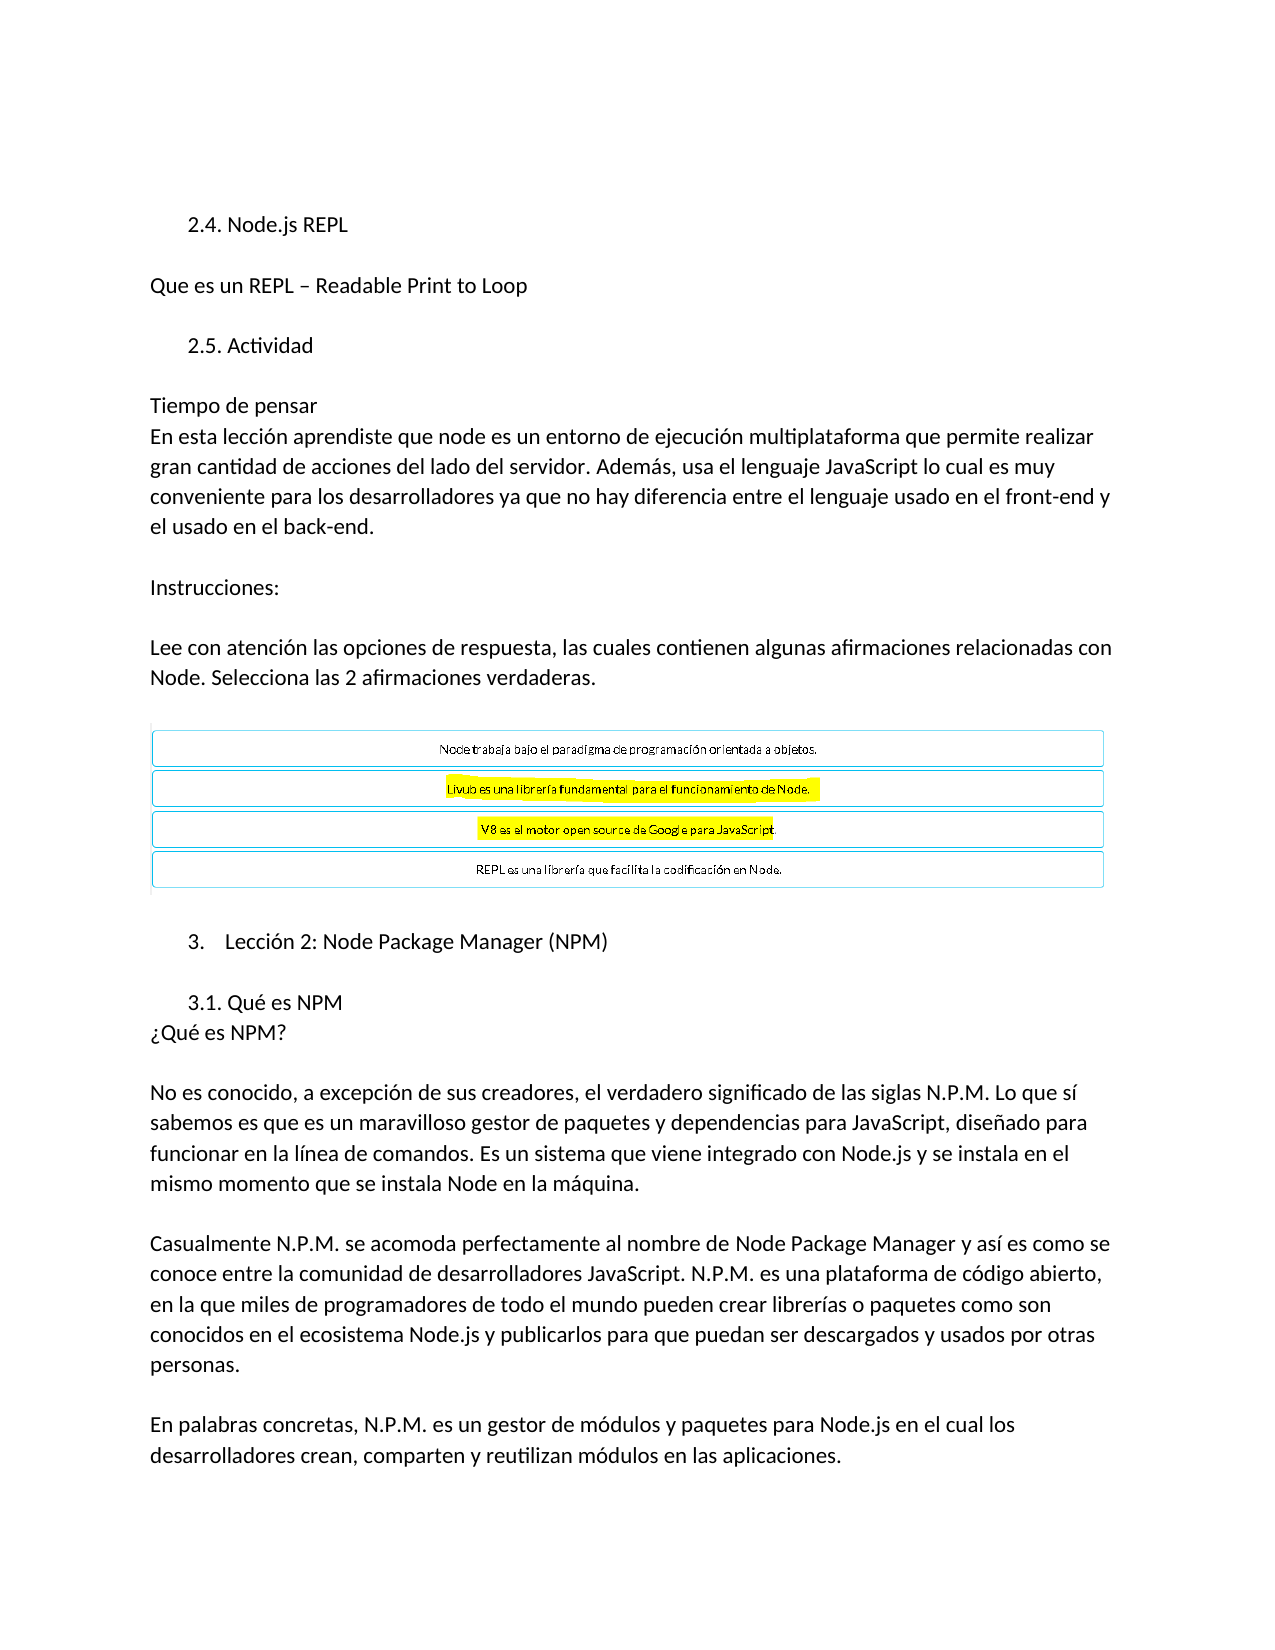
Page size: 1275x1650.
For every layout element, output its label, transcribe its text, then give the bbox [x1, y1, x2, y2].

list Actividad [187, 331, 1125, 359]
text ¿Qué es NPM? [150, 1018, 1125, 1046]
text En esta lección aprendiste que node es un entorno de ejecución multiplataforma que permite realizar gran cantidad de acciones del lado del servidor. Además, usa el lenguaje JavaScript lo cual es muy conveniente para los desarrolladores ya que no hay diferencia entre el lenguaje usado en el front-end y el usado en el back-end. Instrucciones: Lee con atención las opciones de respuesta, las cuales contienen algunas afirmaciones relacionadas con Node. Selecciona las 2 afirmaciones verdaderas. [150, 422, 1125, 692]
text Que es un REPL – Readable Print to Loop [150, 271, 1125, 299]
list Qué es NPM [187, 988, 1125, 1016]
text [150, 1048, 1125, 1499]
list Node.js REPL [187, 210, 1125, 238]
picture [150, 723, 1125, 895]
list Lección 2: Node Package Manager (NPM) [187, 927, 1125, 955]
text Tiempo de pensar [150, 392, 1125, 420]
